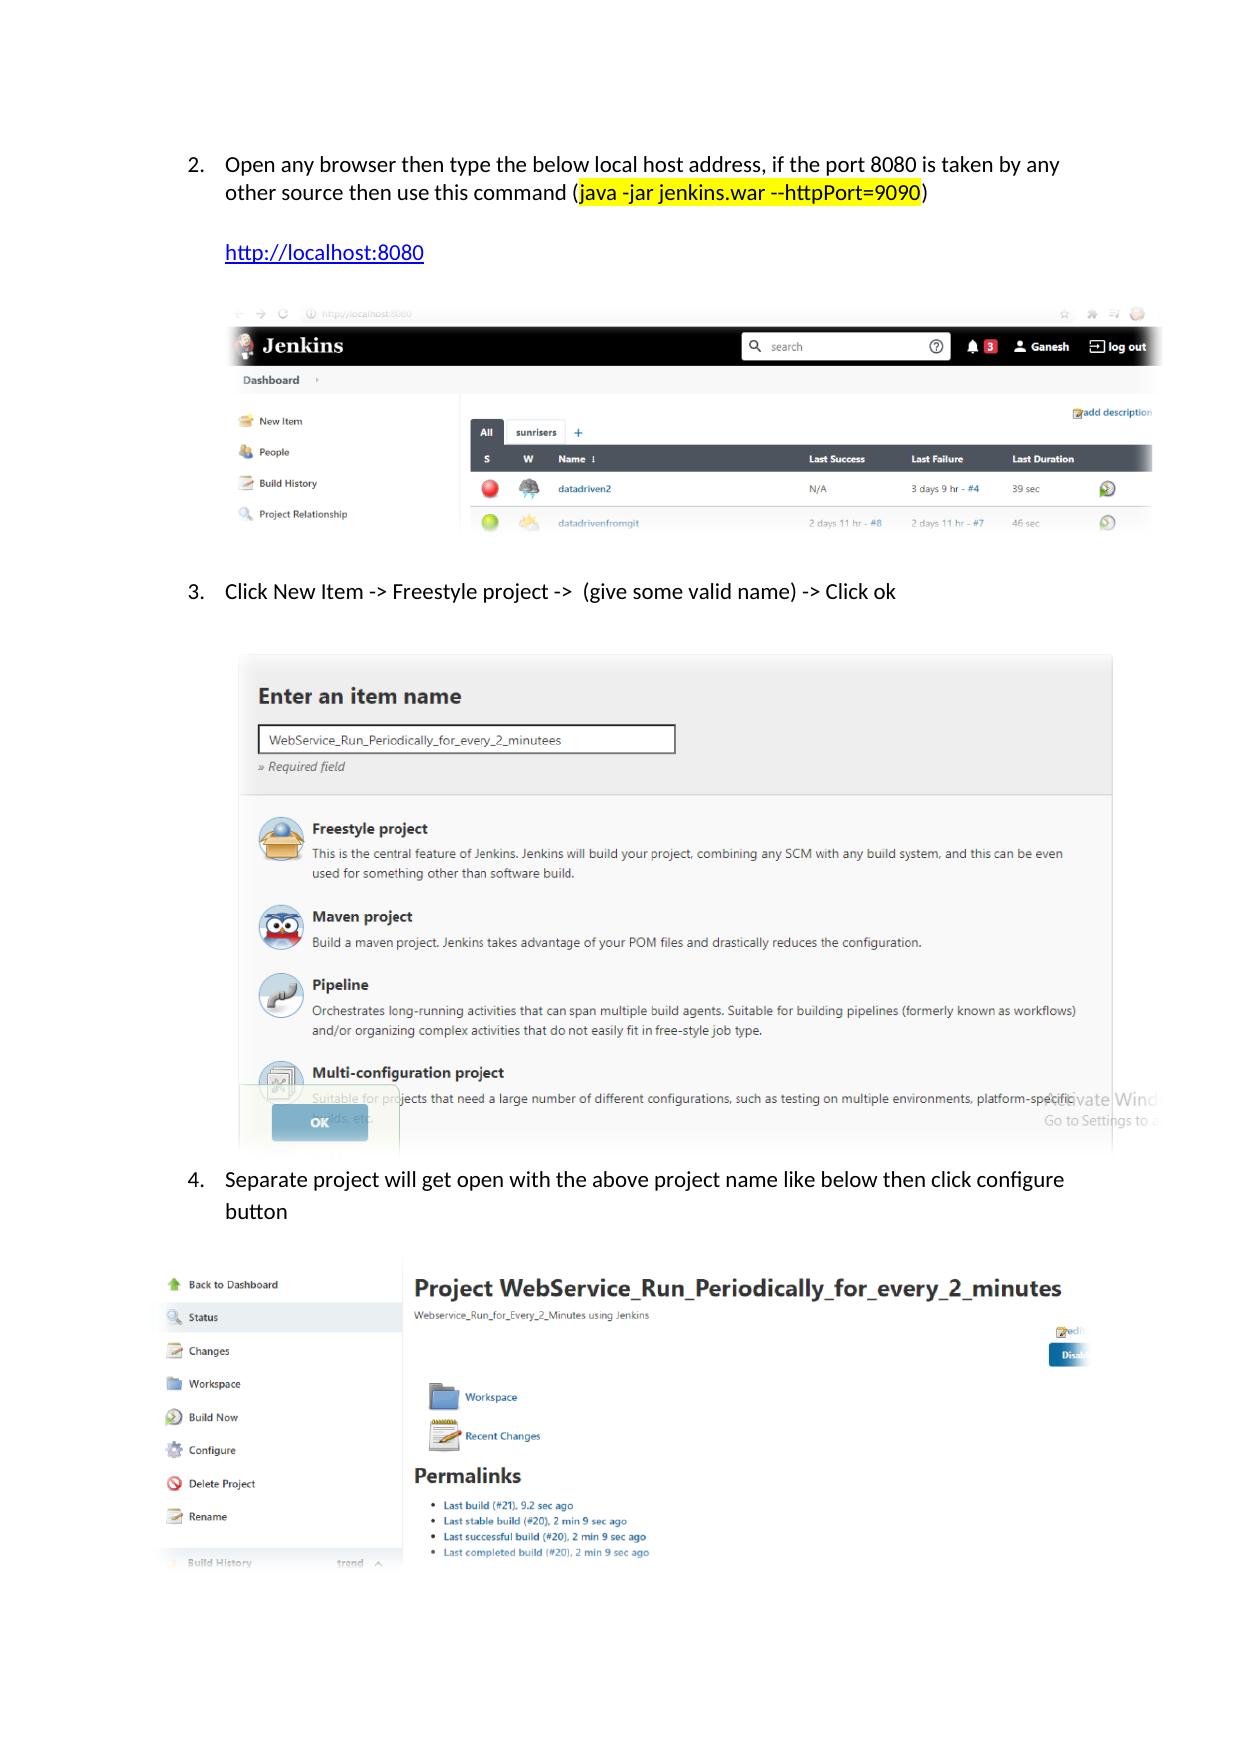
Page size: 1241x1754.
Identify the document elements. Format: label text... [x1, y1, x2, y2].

list http://localhost:8080 [225, 238, 1090, 266]
picture [178, 1278, 1064, 1547]
list Click New Item -> Freestyle project -> (give some valid name) -> Click ok [187, 577, 1090, 605]
picture [254, 331, 1137, 514]
list Open any browser then type the below local host address, if the port 8080 is taken by any other source then use this command (java -jar jenkins.war --httpPort=9090) [187, 150, 1090, 206]
picture [254, 670, 1138, 1133]
list Separate project will get open with the above project name like below then click configure button [187, 1165, 1090, 1225]
